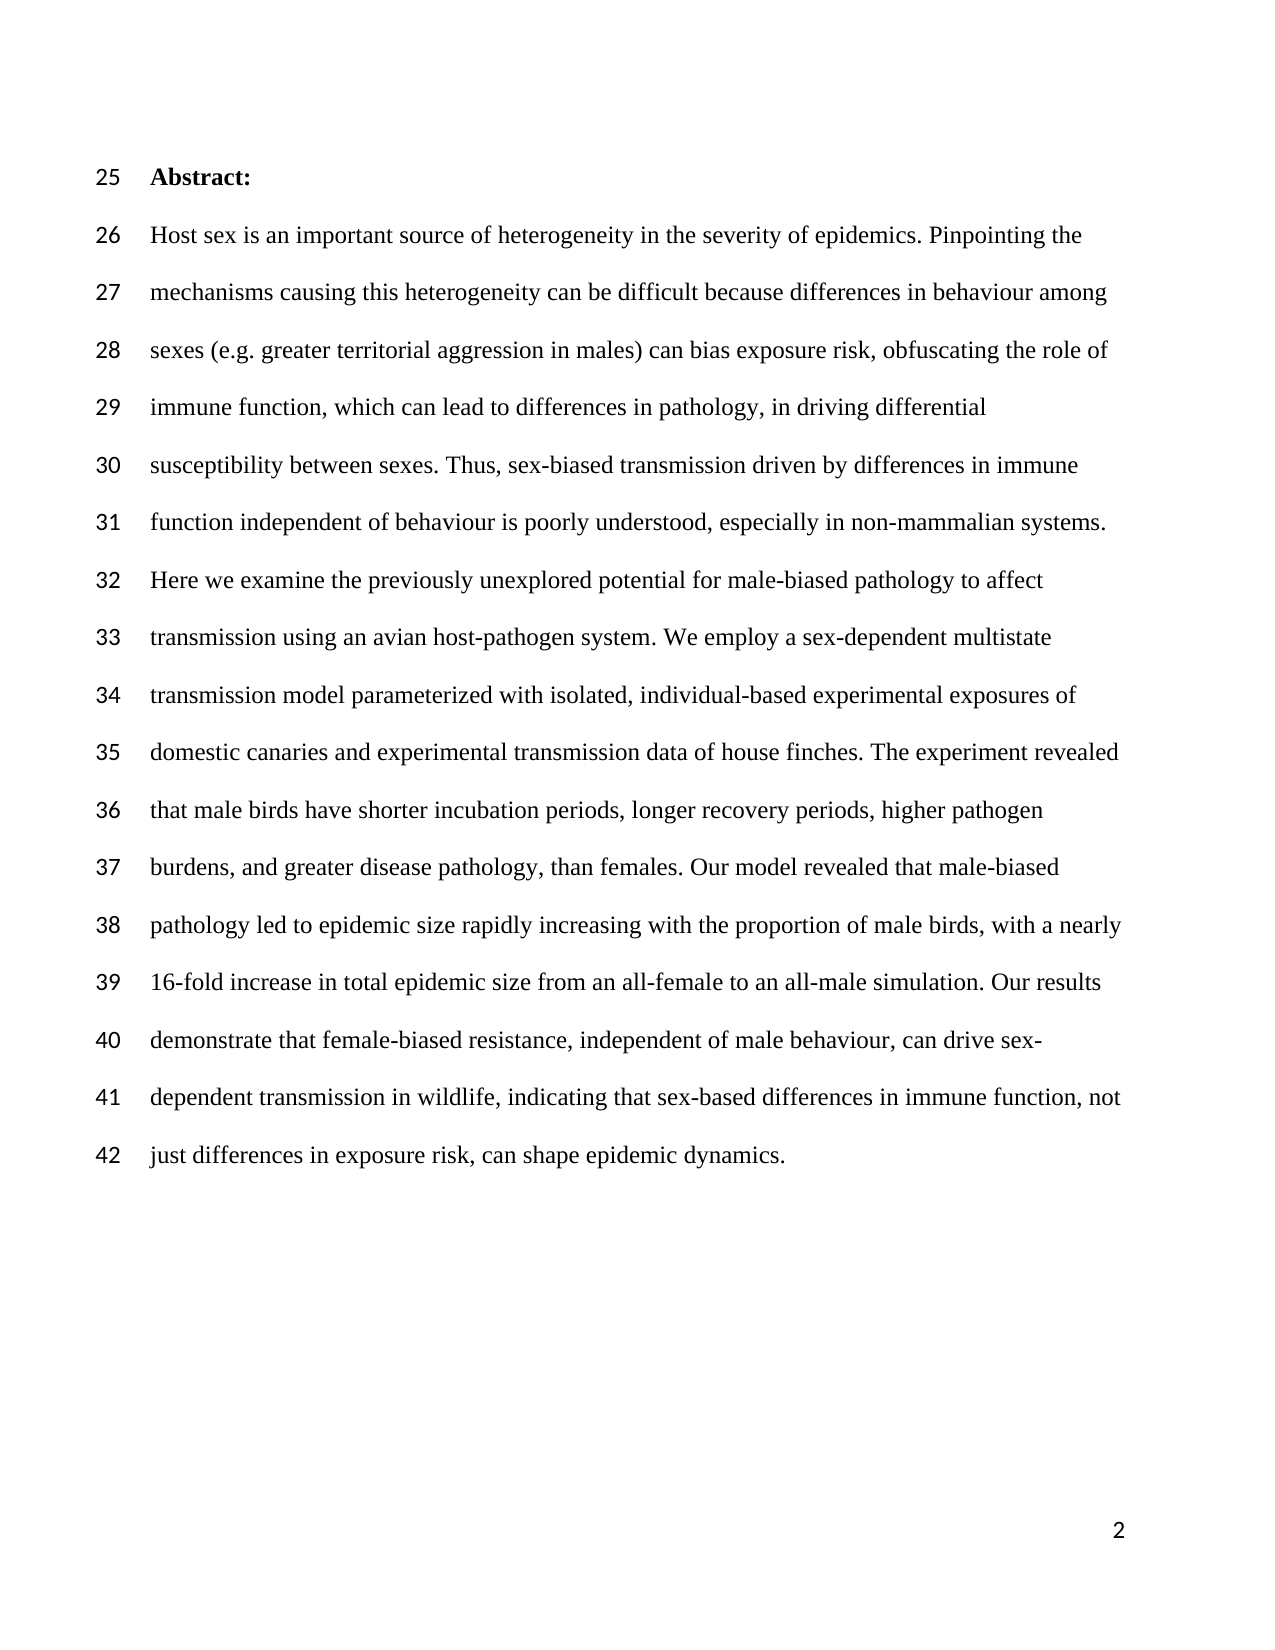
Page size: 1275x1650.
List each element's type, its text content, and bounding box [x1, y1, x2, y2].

text Host sex is an important source of heterogeneity in the severity of epidemics. Pinpointing the mechanisms causing this heterogeneity can be difficult because differences in behaviour among sexes (e.g. greater territorial aggression in males) can bias exposure risk, obfuscating the role of immune function, which can lead to differences in pathology, in driving differential susceptibility between sexes. Thus, sex-biased transmission driven by differences in immune function independent of behaviour is poorly understood, especially in non-mammalian systems. Here we examine the previously unexplored potential for male-biased pathology to affect transmission using an avian host-pathogen system. We employ a sex-dependent multistate transmission model parameterized with isolated, individual-based experimental exposures of domestic canaries and experimental transmission data of house finches. The experiment revealed that male birds have shorter incubation periods, longer recovery periods, higher pathogen burdens, and greater disease pathology, than females. Our model revealed that male-biased pathology led to epidemic size rapidly increasing with the proportion of male birds, with a nearly 16-fold increase in total epidemic size from an all-female to an all-male simulation. Our results demonstrate that female-biased resistance, independent of male behaviour, can drive sex-dependent transmission in wildlife, indicating that sex-based differences in immune function, not just differences in exposure risk, can shape epidemic dynamics. [150, 220, 1125, 1169]
text Abstract: [150, 162, 1125, 191]
